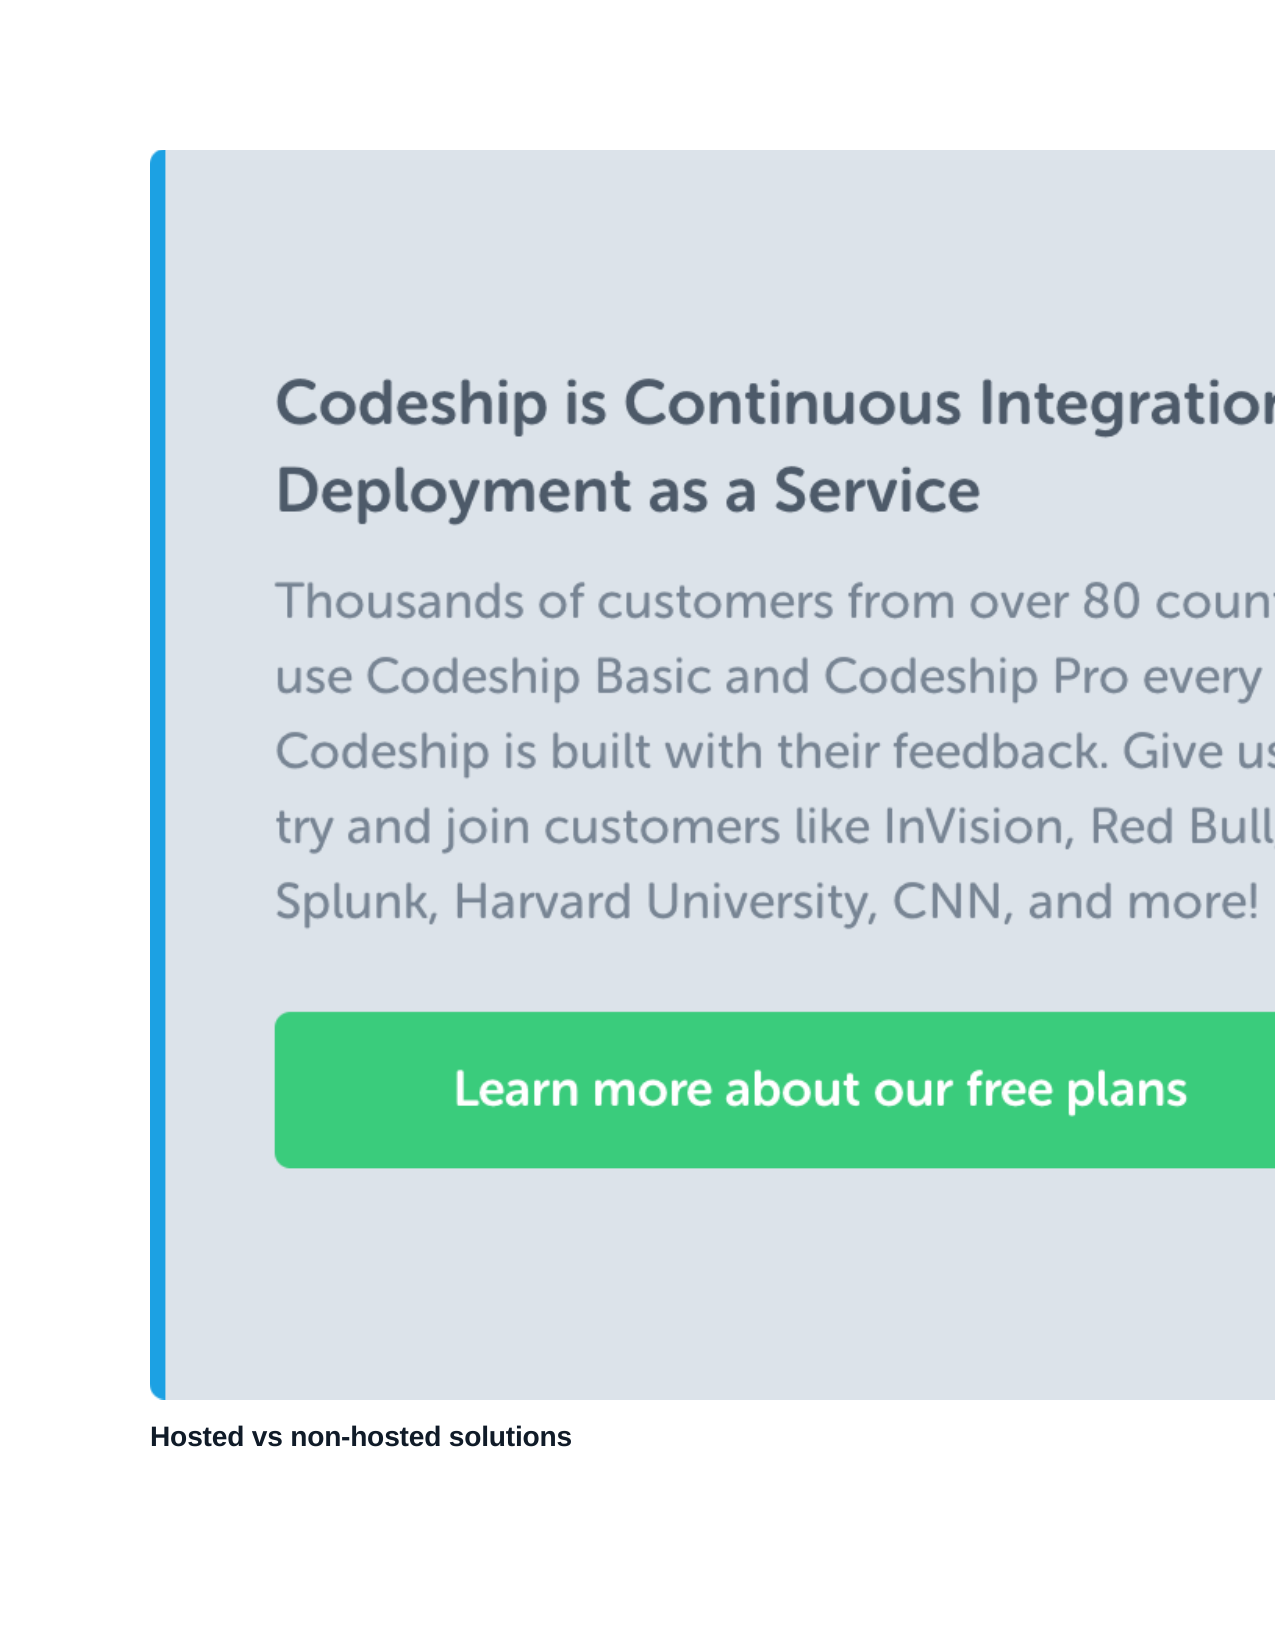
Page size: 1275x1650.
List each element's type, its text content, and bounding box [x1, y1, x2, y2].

subtitle Hosted vs non-hosted solutions [150, 1420, 1125, 1452]
picture [150, 150, 1275, 1400]
